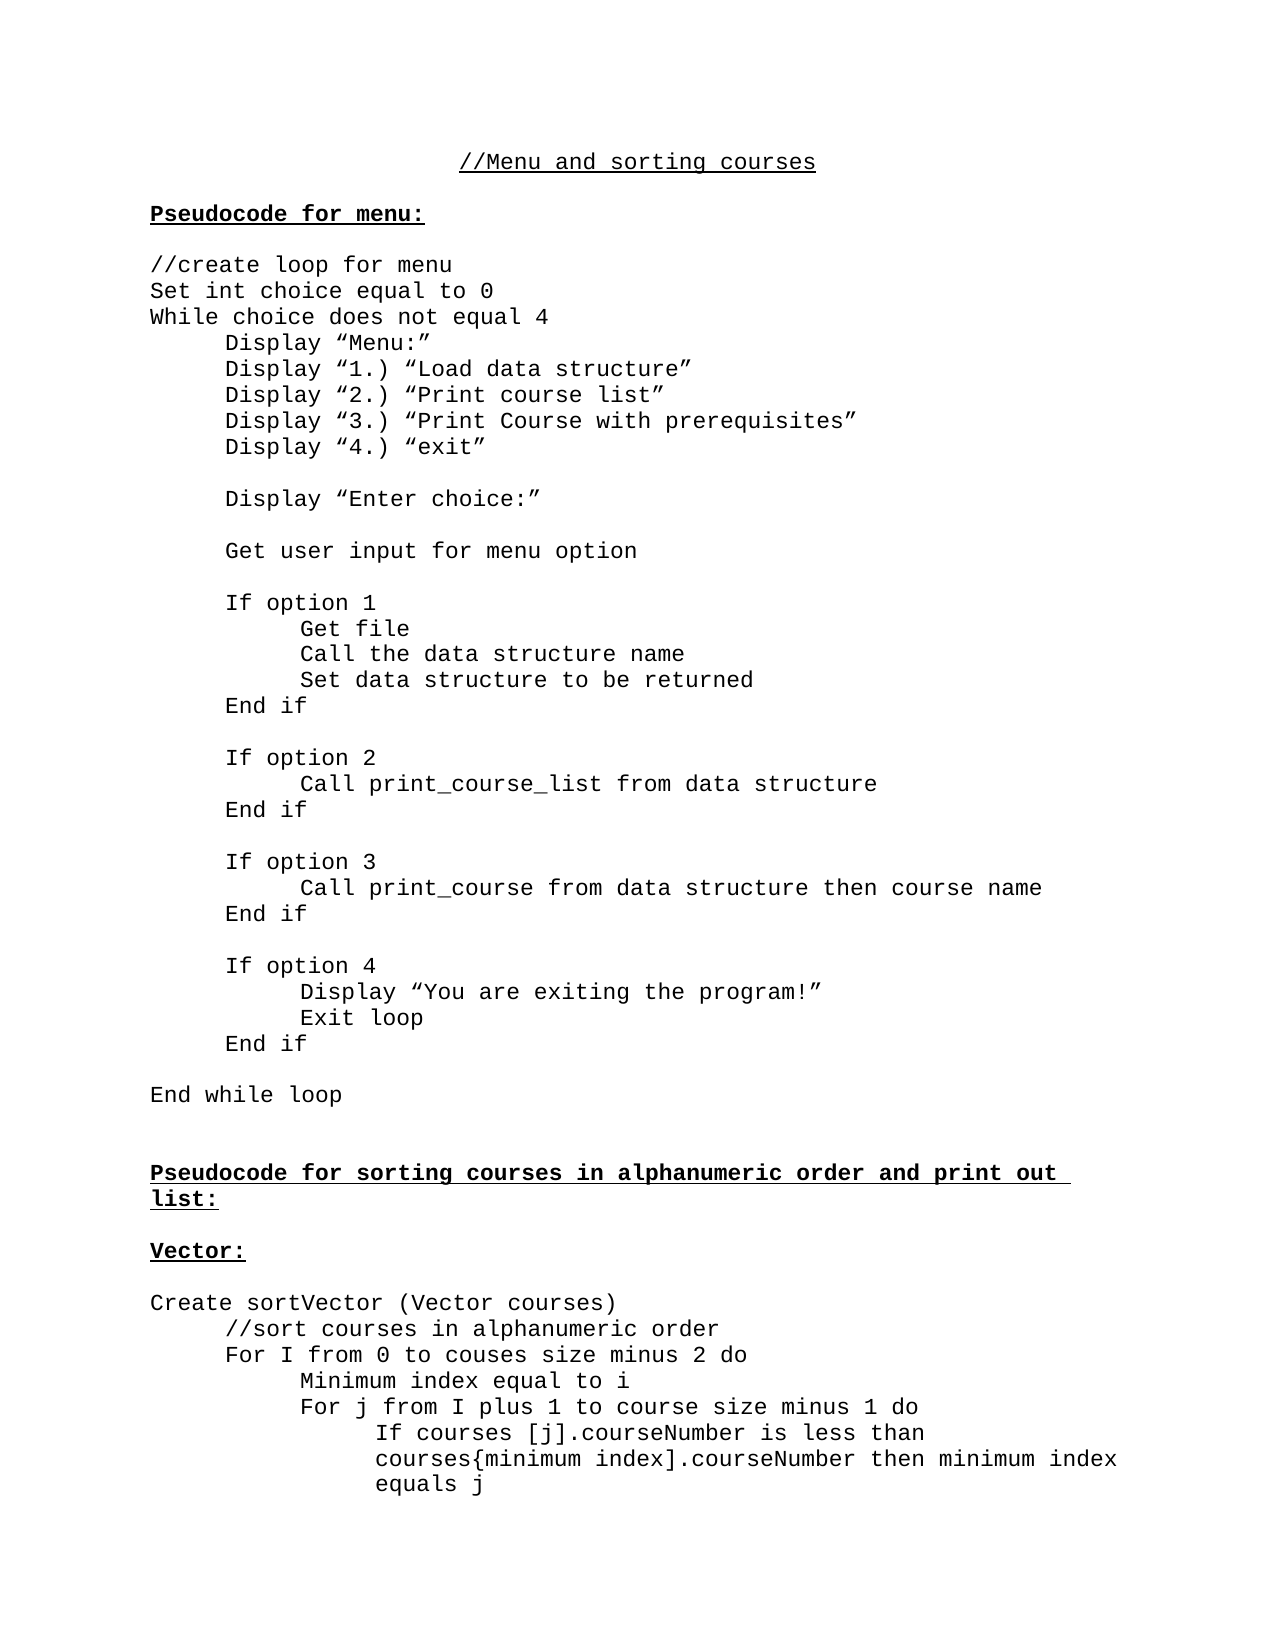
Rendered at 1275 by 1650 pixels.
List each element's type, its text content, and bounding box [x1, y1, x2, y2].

text Display “4.) “exit” [150, 435, 1125, 461]
text Pseudocode for sorting courses in alphanumeric order and print out list: [150, 1162, 1125, 1213]
text //create loop for menu [150, 254, 1125, 280]
text Display “Enter choice:” [150, 487, 1125, 513]
text //sort courses in alphanumeric order [150, 1317, 1125, 1343]
text If courses [j].courseNumber is less than courses{minimum index].courseNumber then minimum index equals j [375, 1421, 1125, 1499]
text Vector: [150, 1239, 1125, 1265]
text End if [225, 902, 1125, 928]
text If option 4 [225, 954, 1125, 980]
text Call print_course_list from data structure [225, 772, 1125, 798]
text Exit loop [225, 1006, 1125, 1032]
text Display “1.) “Load data structure” [150, 357, 1125, 383]
text Create sortVector (Vector courses) [150, 1291, 1125, 1317]
text Set int choice equal to 0 [150, 280, 1125, 306]
text End if [225, 1032, 1125, 1058]
text End if [225, 695, 1125, 721]
text //Menu and sorting courses [150, 150, 1125, 176]
text Get user input for menu option [225, 539, 1125, 565]
text Call print_course from data structure then course name [225, 876, 1125, 902]
text Display “You are exiting the program!” [225, 980, 1125, 1006]
text Minimum index equal to i [150, 1369, 1125, 1395]
text For j from I plus 1 to course size minus 1 do [150, 1395, 1125, 1421]
text Display “3.) “Print Course with prerequisites” [150, 409, 1125, 435]
text If option 2 [225, 747, 1125, 772]
text If option 3 [225, 850, 1125, 876]
text Get file [225, 617, 1125, 643]
text Display “Menu:” [150, 332, 1125, 357]
text End if [225, 798, 1125, 824]
text Pseudocode for menu: [150, 202, 1125, 228]
text If option 1 [225, 591, 1125, 617]
text Call the data structure name [225, 643, 1125, 669]
text End while loop [150, 1084, 1125, 1110]
text Display “2.) “Print course list” [150, 383, 1125, 409]
text For I from 0 to couses size minus 2 do [150, 1343, 1125, 1369]
text While choice does not equal 4 [150, 306, 1125, 332]
text Set data structure to be returned [225, 669, 1125, 695]
